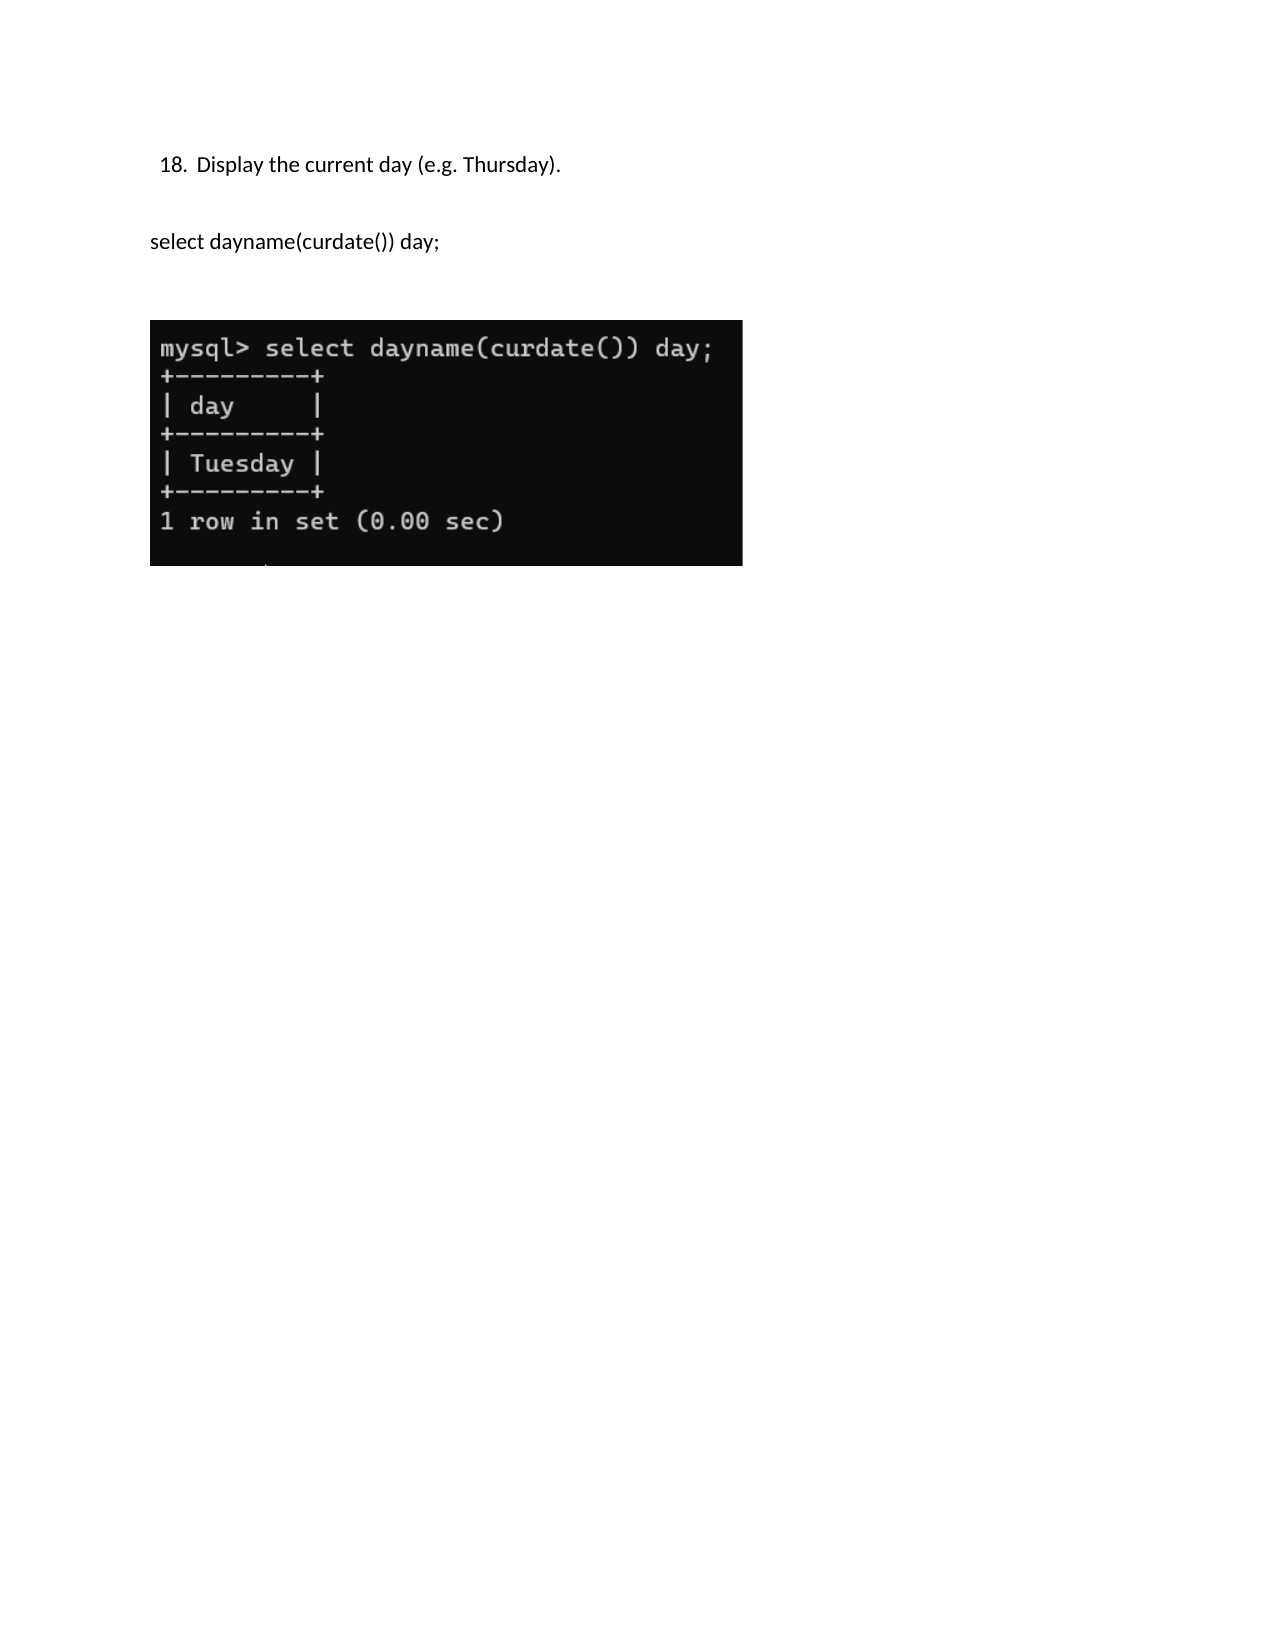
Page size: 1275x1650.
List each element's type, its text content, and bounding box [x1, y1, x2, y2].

list Display the current day (e.g. Thursday). [159, 150, 1125, 178]
picture [150, 320, 743, 566]
text select dayname(curdate()) day; [150, 227, 1125, 255]
